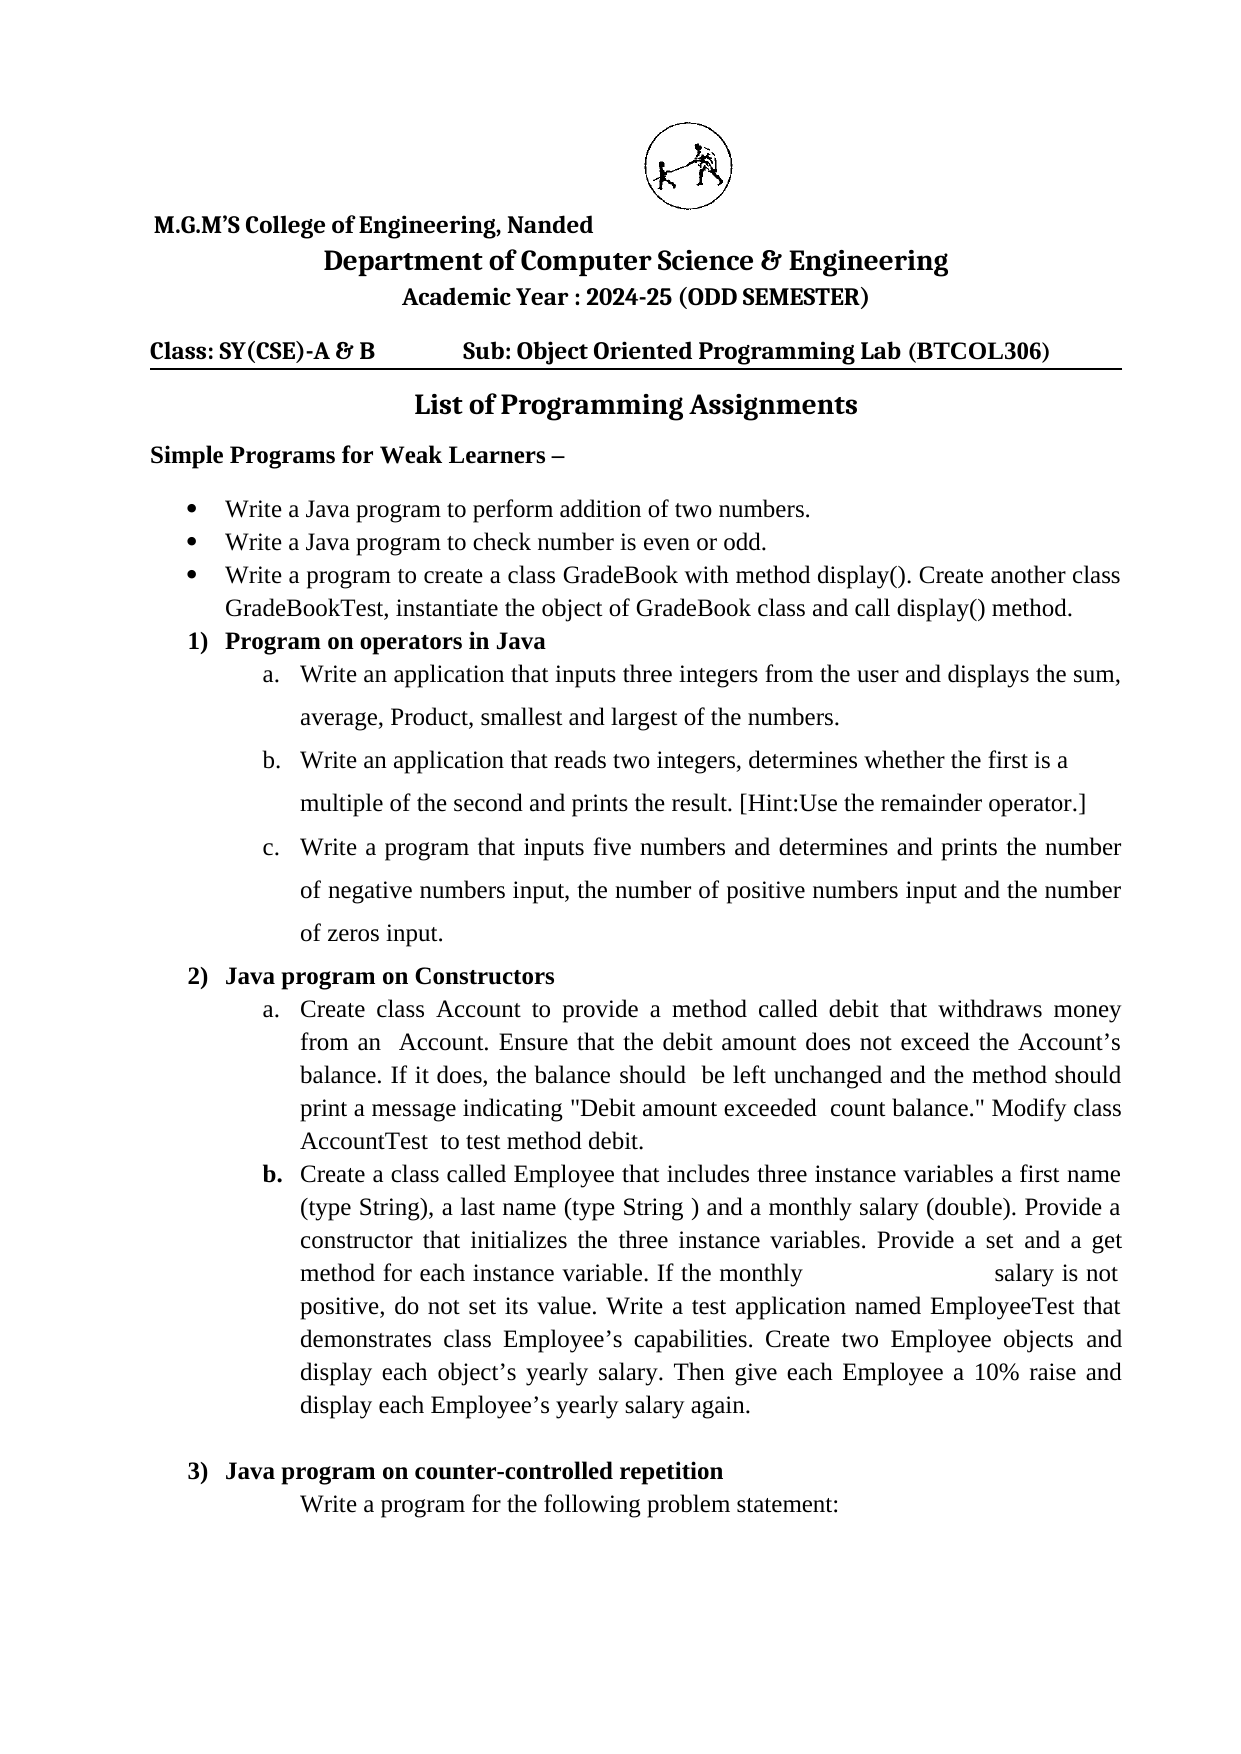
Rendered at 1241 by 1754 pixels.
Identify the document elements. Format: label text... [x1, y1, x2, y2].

list Write a program that inputs five numbers and determines and prints the number of negative numbers input, the number of positive numbers input and the number of zeros input. [262, 832, 1122, 947]
list Java program on Constructors [187, 961, 1122, 990]
list Write a program to create a class GradeBook with method display(). Create another class GradeBookTest, instantiate the object of GradeBook class and call display() method. [187, 560, 1122, 622]
list Create class Account to provide a method called debit that withdraws money from an Account. Ensure that the debit amount does not exceed the Account’s balance. If it does, the balance should be left unchanged and the method should print a message indicating "Debit amount exceeded count balance." Modify class AccountTest to test method debit. [262, 994, 1122, 1155]
text Department of Computer Science & Engineering [150, 244, 1122, 278]
list Write an application that inputs three integers from the user and displays the sum, average, Product, smallest and largest of the numbers. [262, 659, 1122, 731]
list Write a program for the following problem statement: [300, 1489, 1122, 1518]
text M.G.M’S College of Engineering, Nanded [150, 211, 1122, 240]
picture [616, 120, 763, 214]
list Java program on counter-controlled repetition [187, 1456, 1122, 1485]
text Academic Year : 2024-25 (ODD SEMESTER) [150, 283, 1122, 311]
list Write a Java program to check number is even or odd. [187, 527, 1122, 556]
list Program on operators in Java [187, 626, 1122, 655]
text Class: SY(CSE)-A & B Sub: Object Oriented Programming Lab (BTCOL306) [150, 336, 1122, 368]
list Write a Java program to perform addition of two numbers. [187, 494, 1122, 523]
list Create a class called Employee that includes three instance variables a first name (type String), a last name (type String ) and a monthly salary (double). Provide a constructor that initializes the three instance variables. Provide a set and a get method for each instance variable. If the monthly salary is not positive, do not set its value. Write a test application named EmployeeTest that demonstrates class Employee’s capabilities. Create two Employee objects and display each object’s yearly salary. Then give each Employee a 10% raise and display each Employee’s yearly salary again. [262, 1159, 1122, 1419]
list Write an application that reads two integers, determines whether the first is a multiple of the second and prints the result. [Hint:Use the remainder operator.] [262, 745, 1122, 817]
text List of Programming Assignments [150, 395, 1122, 419]
text Simple Programs for Weak Learners – [150, 440, 1122, 469]
